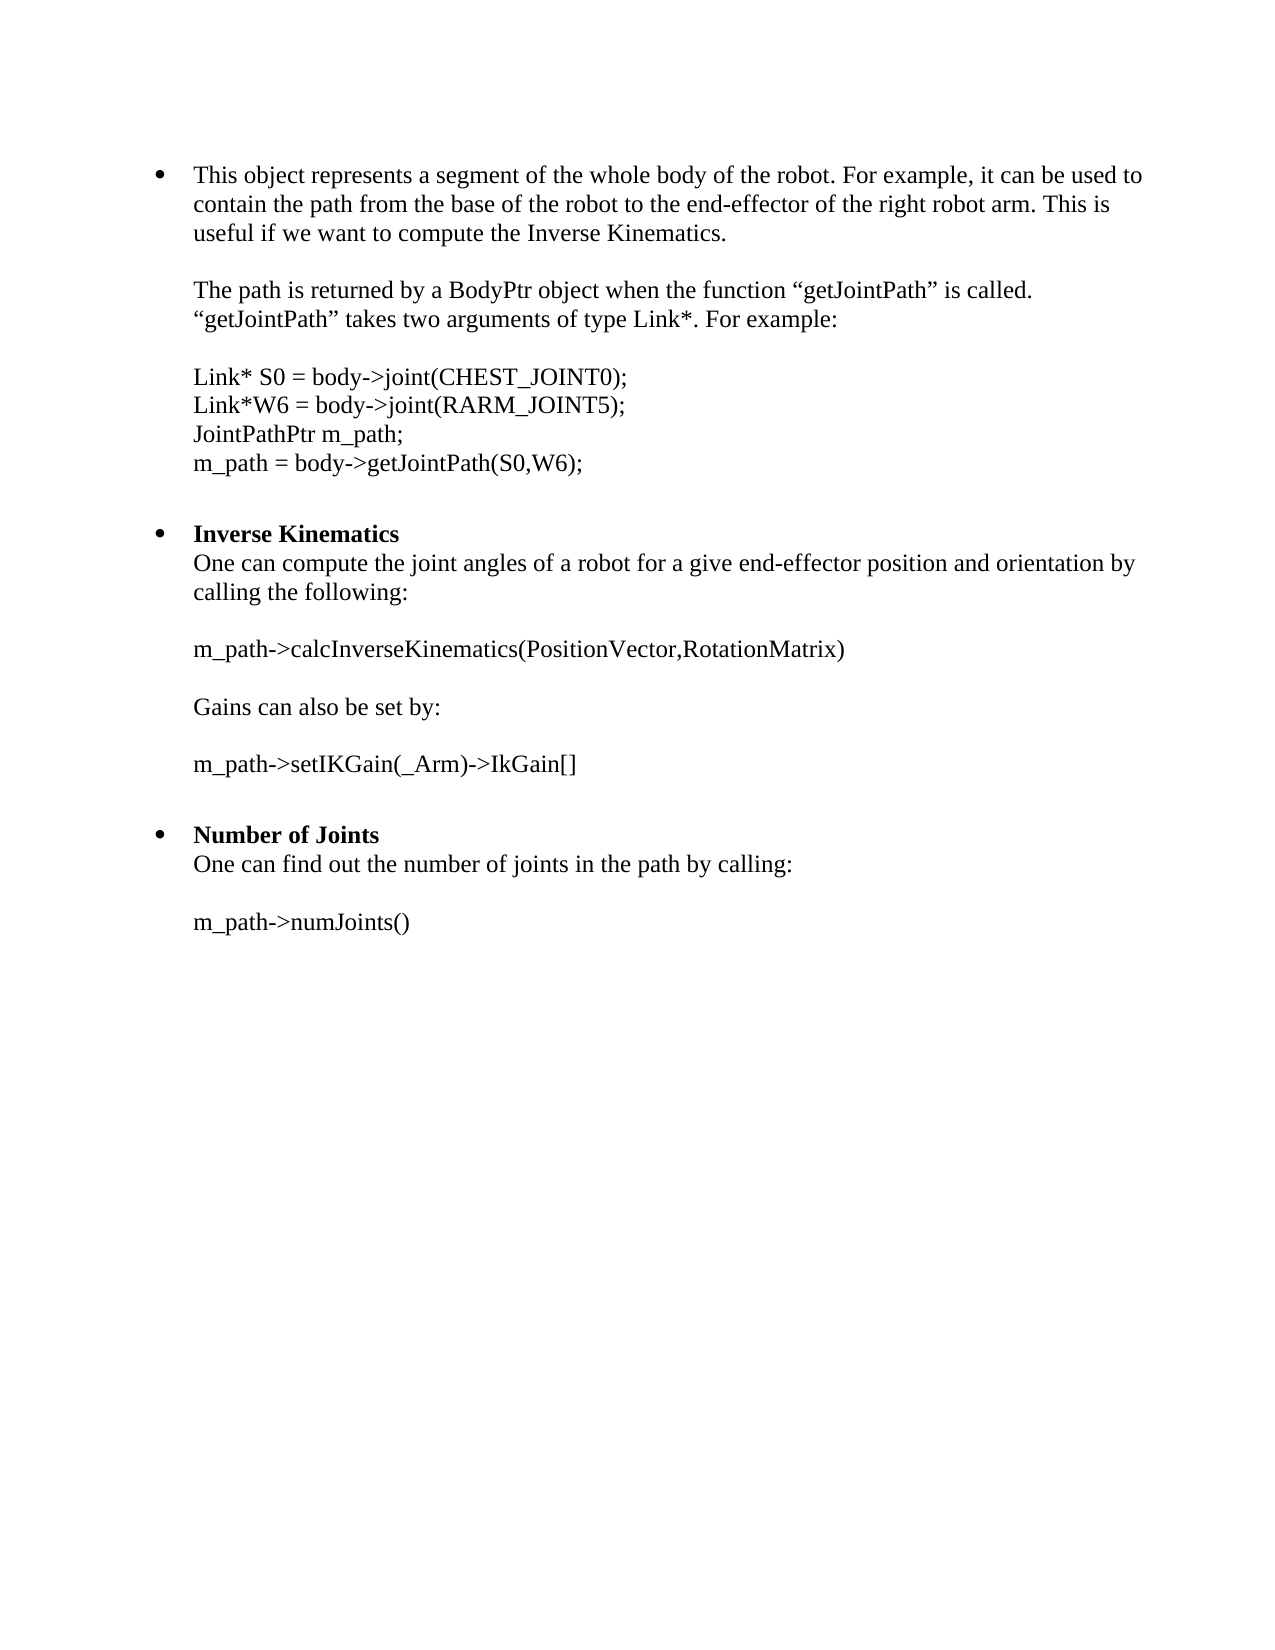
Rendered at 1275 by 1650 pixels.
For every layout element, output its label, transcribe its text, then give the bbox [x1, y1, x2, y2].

list Inverse Kinematics One can compute the joint angles of a robot for a give end-effector position and orientation by calling the following: m_path->calcInverseKinematics(PositionVector,RotationMatrix) Gains can also be set by: m_path->setIKGain(_Arm)->IkGain[] [156, 519, 1157, 812]
list Number of Joints One can find out the number of joints in the path by calling: m_path->numJoints() [156, 820, 1157, 969]
list This object represents a segment of the whole body of the robot. For example, it can be used to contain the path from the base of the robot to the end-effector of the right robot arm. This is useful if we want to compute the Inverse Kinematics. The path is returned by a BodyPtr object when the function “getJointPath” is called. “getJointPath” takes two arguments of type Link*. For example: Link* S0 = body->joint(CHEST_JOINT0); Link*W6 = body->joint(RARM_JOINT5); JointPathPtr m_path; m_path = body->getJointPath(S0,W6); [156, 161, 1157, 511]
